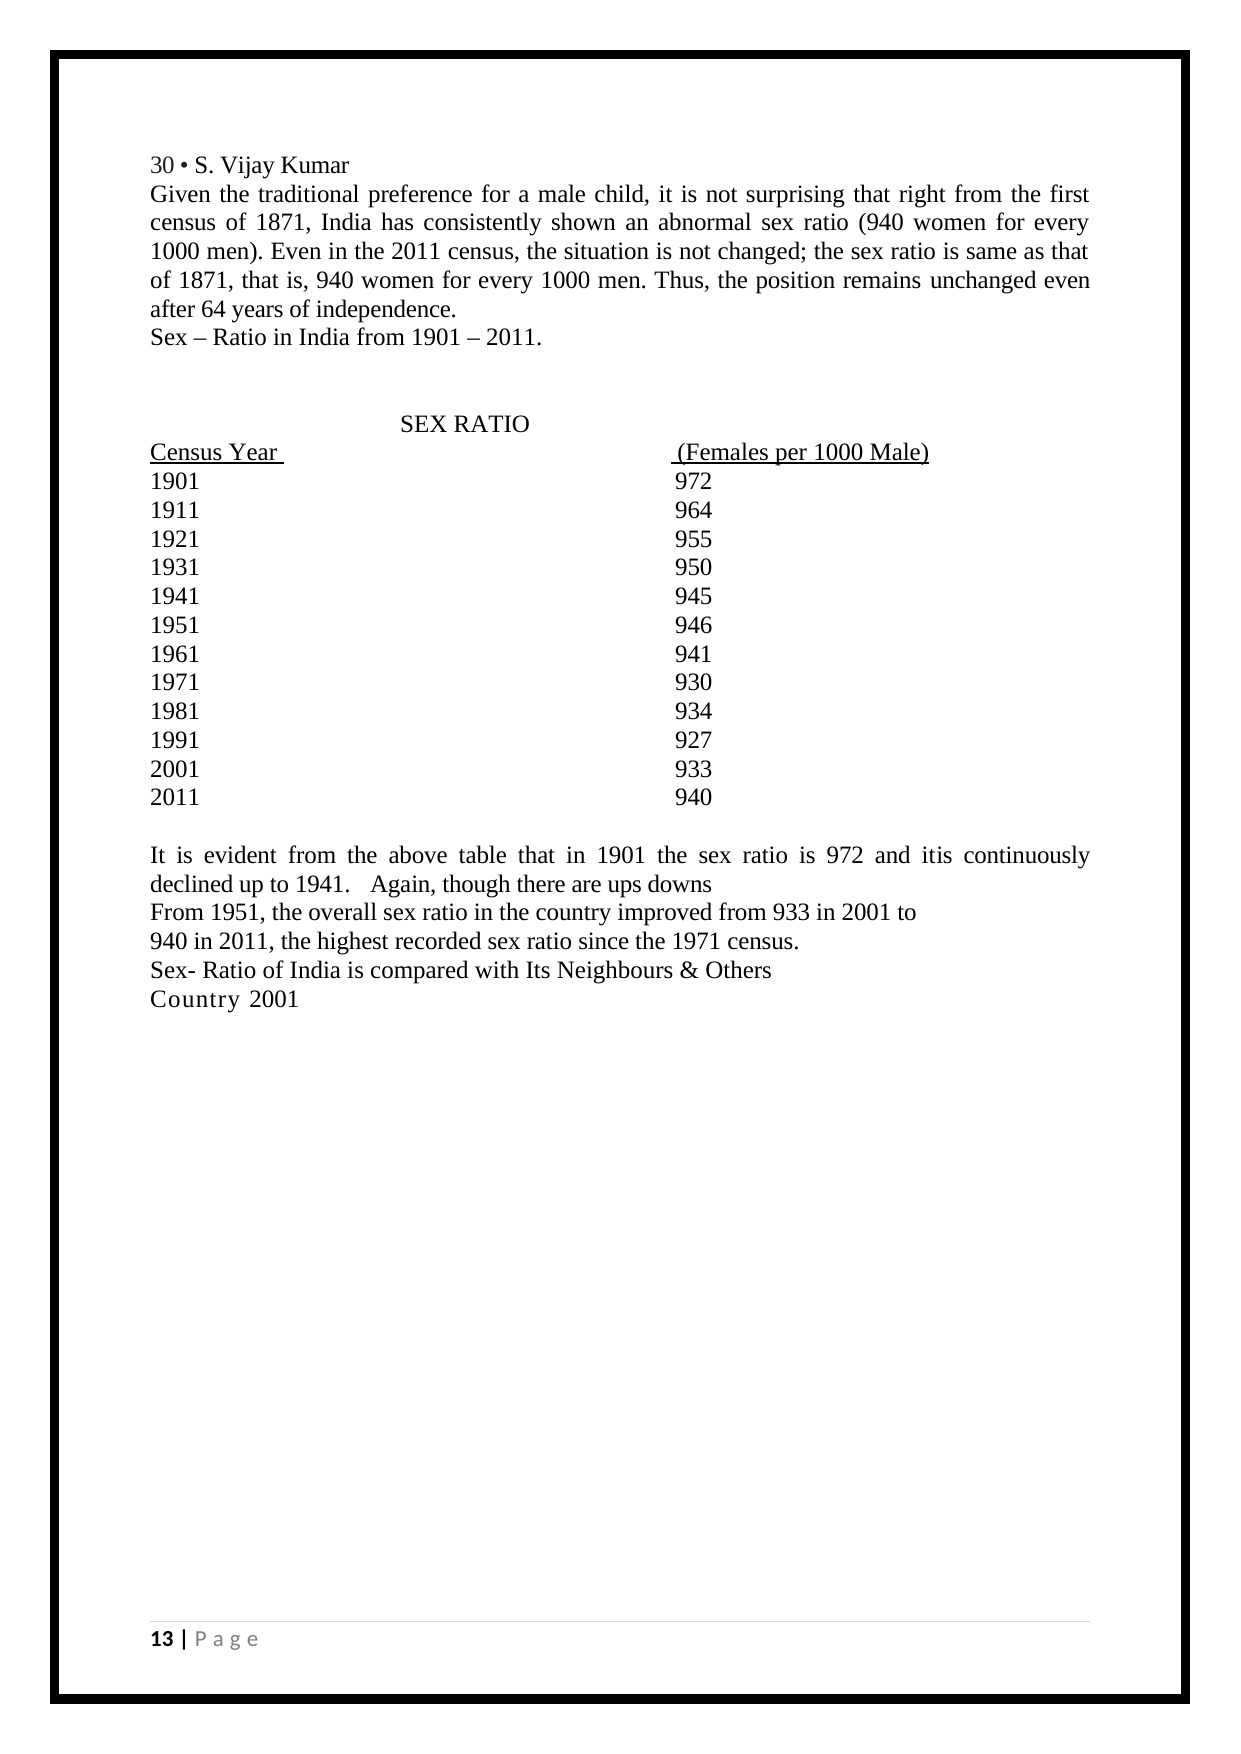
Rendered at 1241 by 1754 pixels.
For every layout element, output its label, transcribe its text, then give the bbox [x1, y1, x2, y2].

text It is evident from the above table that in 1901 the sex ratio is 972 and itis continuously declined up to 1941. Again, though there are ups downs [150, 840, 1090, 897]
text 1951 946 [150, 610, 1090, 639]
text 1971 930 [150, 667, 1090, 696]
text 1981 934 [150, 696, 1090, 725]
text Given the traditional preference for a male child, it is not surprising that right from the first census of 1871, India has consistently shown an abnormal sex ratio (940 women for every 1000 men). Even in the 2011 census, the situation is not changed; the sex ratio is same as that of 1871, that is, 940 women for every 1000 men. Thus, the position remains unchanged even after 64 years of independence. [150, 179, 1090, 322]
text From 1951, the overall sex ratio in the country improved from 933 in 2001 to [150, 897, 1090, 926]
text 940 in 2011, the highest recorded sex ratio since the 1971 census. [150, 926, 1090, 955]
text 1931 950 [150, 552, 1090, 581]
text 2011 940 [150, 782, 1090, 811]
text 1901 972 [150, 466, 1090, 495]
text SEX RATIO [150, 409, 1090, 437]
text Sex- Ratio of India is compared with Its Neighbours & Others [150, 955, 1090, 984]
text 1991 927 [150, 725, 1090, 754]
text 1961 941 [150, 639, 1090, 667]
text 30 • S. Vijay Kumar [150, 150, 1090, 179]
text 1941 945 [150, 581, 1090, 610]
text 1911 964 [150, 495, 1090, 524]
text 1921 955 [150, 524, 1090, 552]
text Census Year (Females per 1000 Male) [150, 437, 1090, 466]
text Country 2001 [150, 984, 1090, 1012]
text Sex – Ratio in India from 1901 – 2011. [150, 322, 1090, 351]
text 2001 933 [150, 754, 1090, 782]
